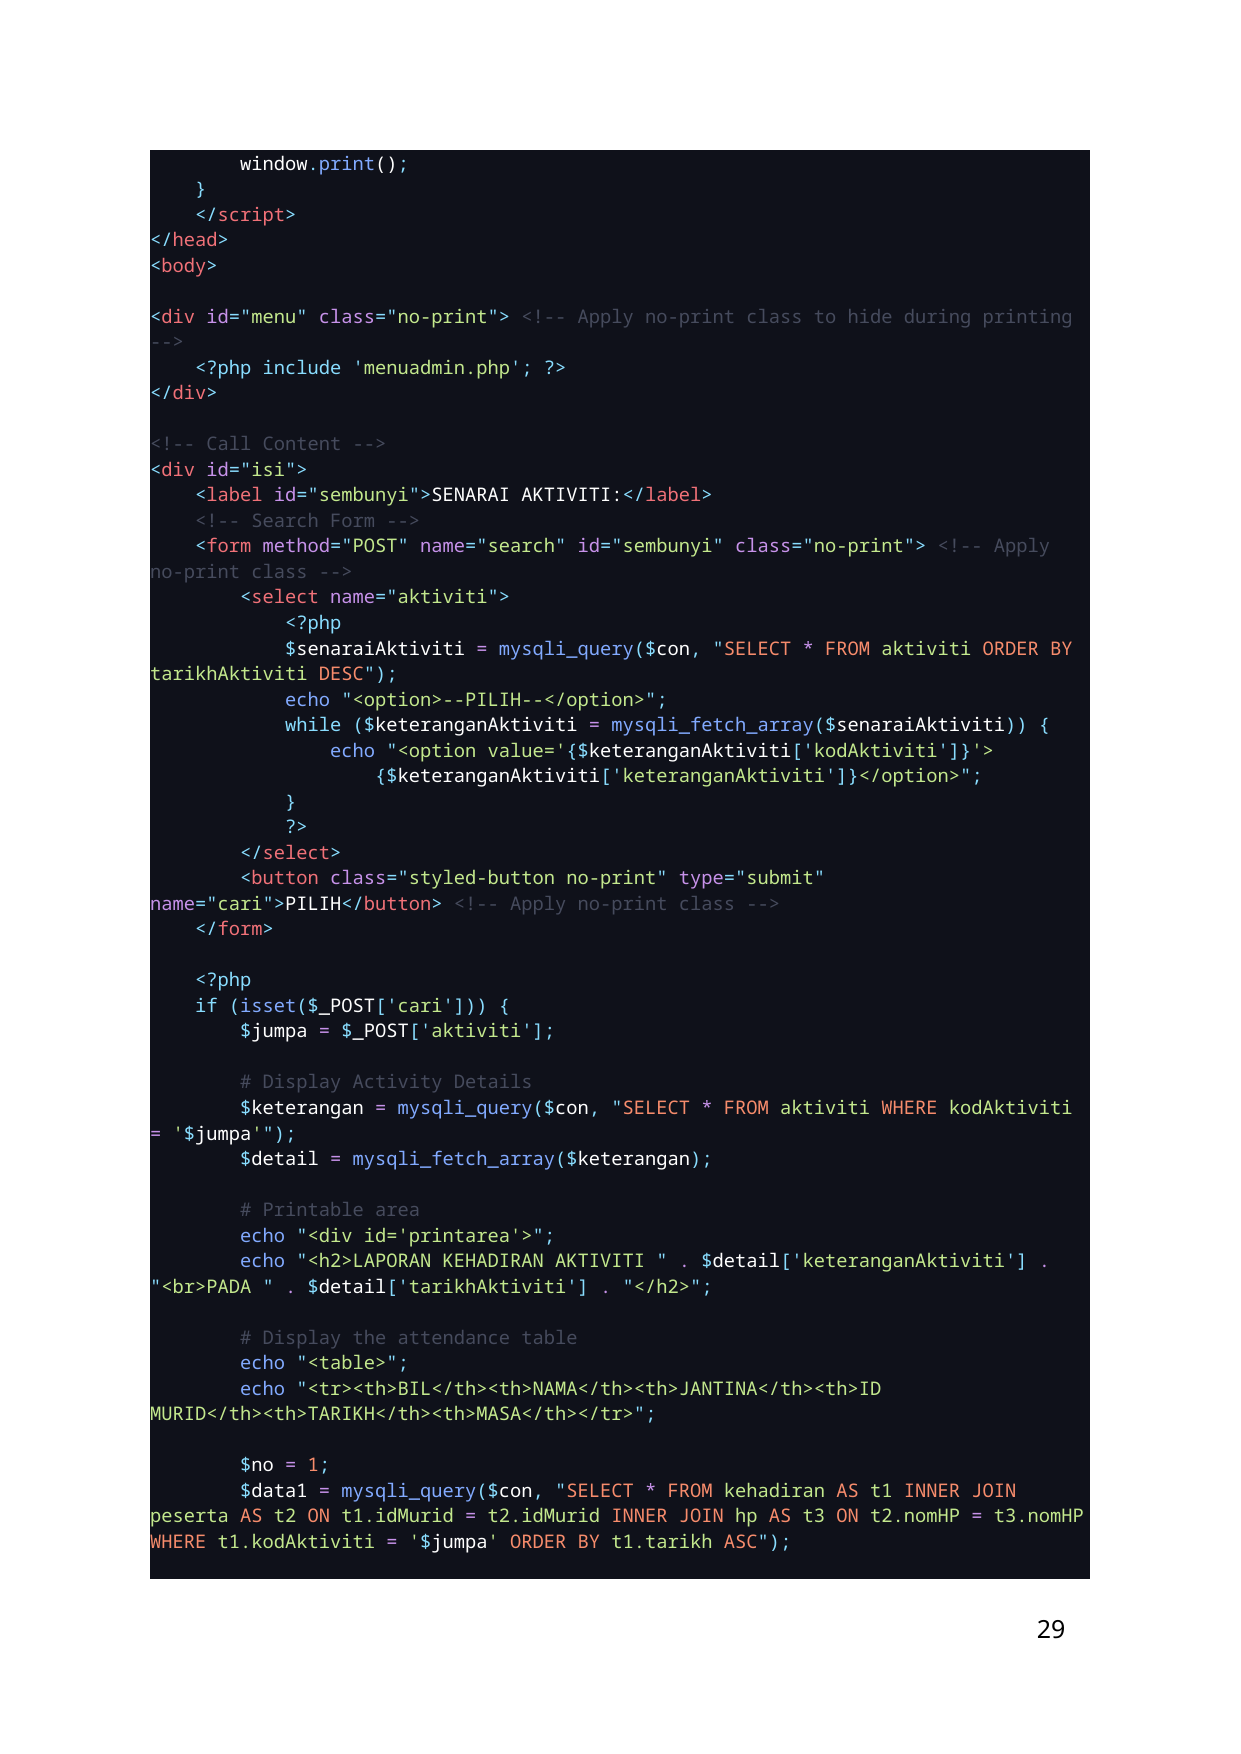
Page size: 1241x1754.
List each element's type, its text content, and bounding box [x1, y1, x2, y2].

text $keterangan = mysqli_query($con, "SELECT * FROM aktiviti WHERE kodAktiviti = '$jumpa'"); [150, 1094, 1090, 1145]
text <div id="isi"> [150, 456, 1090, 482]
text echo "<div id='printarea'>"; [150, 1222, 1090, 1247]
text while ($keteranganAktiviti = mysqli_fetch_array($senaraiAktiviti)) { [150, 711, 1090, 737]
text <button class="styled-button no-print" type="submit" name="cari">PILIH</button> <!-- Apply no-print class --> [150, 864, 1090, 916]
text </form> [150, 916, 1090, 941]
text # Display the attendance table [150, 1324, 1090, 1349]
text } [150, 788, 1090, 813]
text <!-- Search Form --> [150, 507, 1090, 533]
text $no = 1; [150, 1452, 1090, 1477]
text $data1 = mysqli_query($con, "SELECT * FROM kehadiran AS t1 INNER JOIN peserta AS t2 ON t1.idMurid = t2.idMurid INNER JOIN hp AS t3 ON t2.nomHP = t3.nomHP WHERE t1.kodAktiviti = '$jumpa' ORDER BY t1.tarikh ASC"); [150, 1477, 1090, 1554]
text <body> [150, 252, 1090, 278]
text <div id="menu" class="no-print"> <!-- Apply no-print class to hide during printing --> [150, 303, 1090, 354]
text <?php [150, 967, 1090, 992]
text <form method="POST" name="search" id="sembunyi" class="no-print"> <!-- Apply no-print class --> [150, 533, 1090, 584]
text <label id="sembunyi">SENARAI AKTIVITI:</label> [150, 482, 1090, 507]
text # Display Activity Details [150, 1069, 1090, 1094]
text </select> [150, 839, 1090, 864]
text } [150, 176, 1090, 201]
text <select name="aktiviti"> [150, 584, 1090, 609]
text </script> [150, 201, 1090, 227]
text $jumpa = $_POST['aktiviti']; [150, 1018, 1090, 1043]
text echo "<table>"; [150, 1349, 1090, 1375]
text echo "<h2>LAPORAN KEHADIRAN AKTIVITI " . $detail['keteranganAktiviti'] . "<br>PADA " . $detail['tarikhAktiviti'] . "</h2>"; [150, 1247, 1090, 1298]
text $detail = mysqli_fetch_array($keterangan); [150, 1145, 1090, 1171]
text </div> [150, 380, 1090, 405]
text $senaraiAktiviti = mysqli_query($con, "SELECT * FROM aktiviti ORDER BY tarikhAktiviti DESC"); [150, 635, 1090, 686]
text ?> [150, 813, 1090, 839]
text echo "<option value='{$keteranganAktiviti['kodAktiviti']}'> [150, 737, 1090, 762]
text {$keteranganAktiviti['keteranganAktiviti']}</option>"; [150, 762, 1090, 788]
text # Printable area [150, 1196, 1090, 1222]
text <!-- Call Content --> [150, 431, 1090, 456]
text window.print(); [150, 150, 1090, 176]
text </head> [150, 227, 1090, 252]
text echo "<option>--PILIH--</option>"; [150, 686, 1090, 711]
text if (isset($_POST['cari'])) { [150, 992, 1090, 1018]
text echo "<tr><th>BIL</th><th>NAMA</th><th>JANTINA</th><th>ID MURID</th><th>TARIKH</th><th>MASA</th></tr>"; [150, 1375, 1090, 1426]
text <?php include 'menuadmin.php'; ?> [150, 354, 1090, 380]
text <?php [150, 609, 1090, 635]
